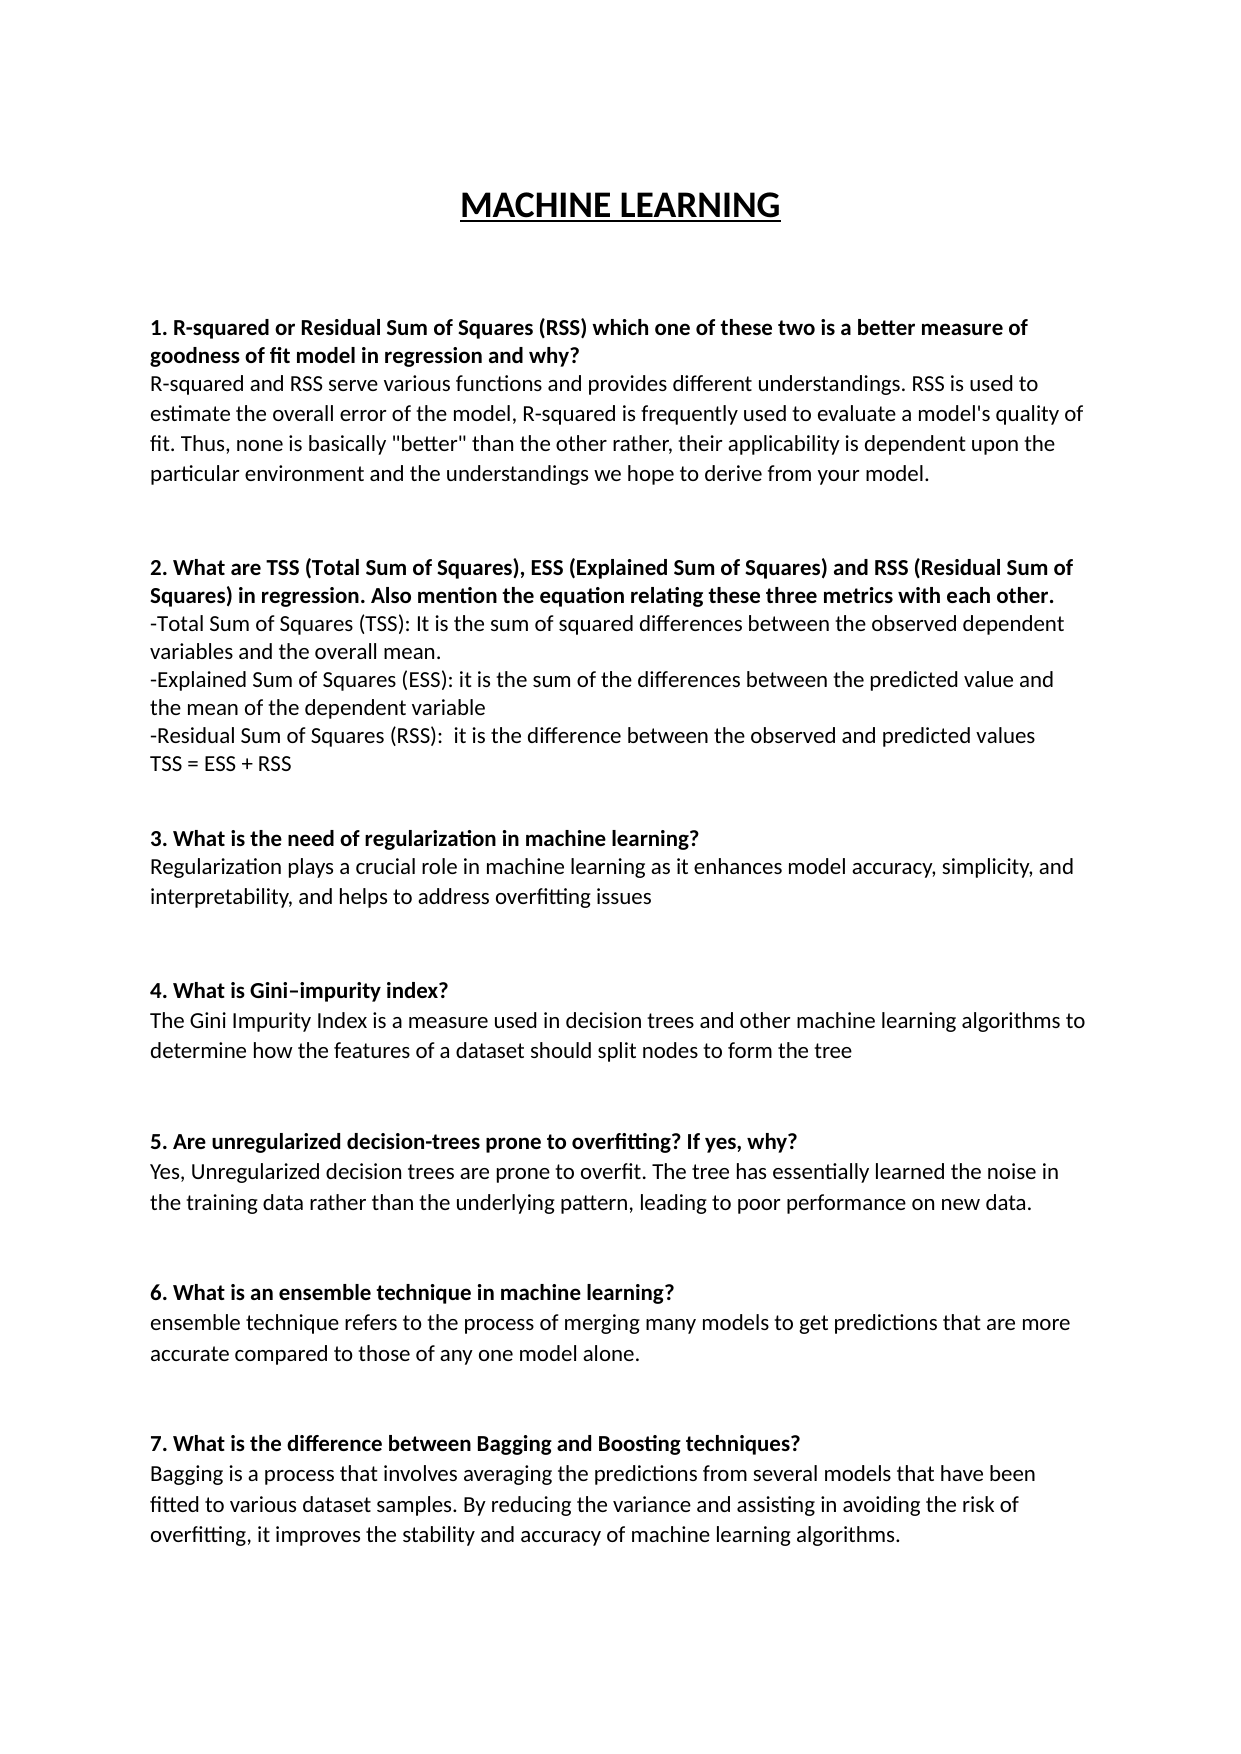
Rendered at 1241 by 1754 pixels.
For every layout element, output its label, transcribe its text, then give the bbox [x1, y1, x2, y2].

text 7. What is the difference between Bagging and Boosting techniques? [150, 1429, 1090, 1457]
text Bagging is a process that involves averaging the predictions from several models that have been fitted to various dataset samples. By reducing the variance and assisting in avoiding the risk of overfitting, it improves the stability and accuracy of machine learning algorithms. [150, 1459, 1090, 1548]
text R-squared and RSS serve various functions and provides different understandings. RSS is used to estimate the overall error of the model, R-squared is frequently used to evaluate a model's quality of fit. Thus, none is basically "better" than the other rather, their applicability is dependent upon the particular environment and the understandings we hope to derive from your model. [150, 369, 1090, 487]
text 2. What are TSS (Total Sum of Squares), ESS (Explained Sum of Squares) and RSS (Residual Sum of Squares) in regression. Also mention the equation relating these three metrics with each other. [150, 553, 1090, 609]
text 3. What is the need of regularization in machine learning? [150, 824, 1090, 852]
text MACHINE LEARNING [150, 181, 1090, 226]
text Regularization plays a crucial role in machine learning as it enhances model accuracy, simplicity, and interpretability, and helps to address overfitting issues [150, 852, 1090, 911]
text -Residual Sum of Squares (RSS): it is the difference between the observed and predicted values [150, 721, 1090, 749]
text The Gini Impurity Index is a measure used in decision trees and other machine learning algorithms to determine how the features of a dataset should split nodes to form the tree [150, 1006, 1090, 1065]
text -Explained Sum of Squares (ESS): it is the sum of the differences between the predicted value and the mean of the dependent variable [150, 665, 1090, 721]
text 6. What is an ensemble technique in machine learning? [150, 1278, 1090, 1306]
text 1. R-squared or Residual Sum of Squares (RSS) which one of these two is a better measure of goodness of fit model in regression and why? [150, 313, 1090, 369]
text ensemble technique refers to the process of merging many models to get predictions that are more accurate compared to those of any one model alone. [150, 1308, 1090, 1367]
text TSS = ESS + RSS [150, 749, 1090, 777]
text 5. Are unregularized decision-trees prone to overfitting? If yes, why? [150, 1127, 1090, 1155]
text Yes, Unregularized decision trees are prone to overfit. The tree has essentially learned the noise in the training data rather than the underlying pattern, leading to poor performance on new data. [150, 1157, 1090, 1216]
text 4. What is Gini–impurity index? [150, 976, 1090, 1004]
text -Total Sum of Squares (TSS): It is the sum of squared differences between the observed dependent variables and the overall mean. [150, 609, 1090, 665]
